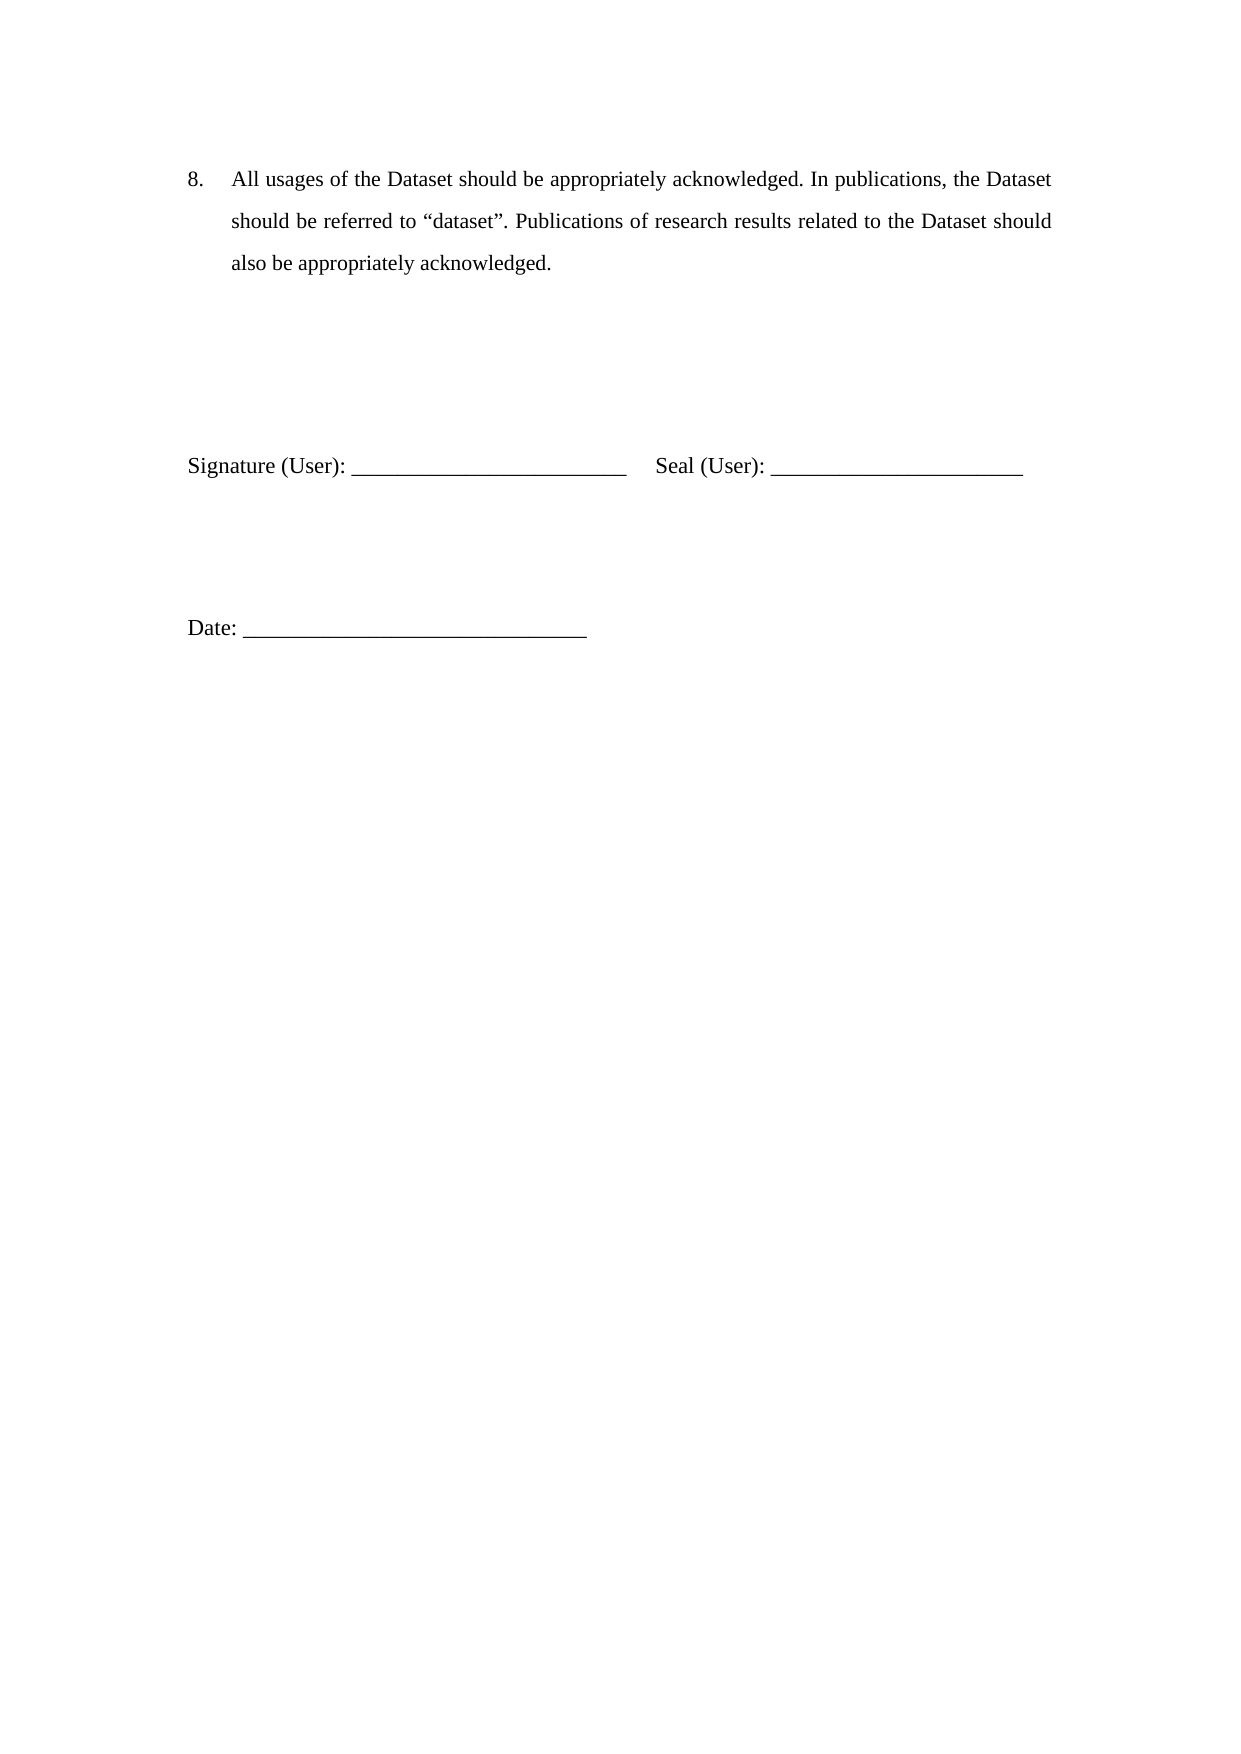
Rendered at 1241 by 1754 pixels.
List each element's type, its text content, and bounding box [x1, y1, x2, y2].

list All usages of the Dataset should be appropriately acknowledged. In publications, the Dataset should be referred to “dataset”. Publications of research results related to the Dataset should also be appropriately acknowledged. [187, 162, 1053, 279]
text Signature (User): ________________________ Seal (User): ______________________ [187, 449, 1053, 481]
text Date: ______________________________ [187, 611, 1053, 644]
